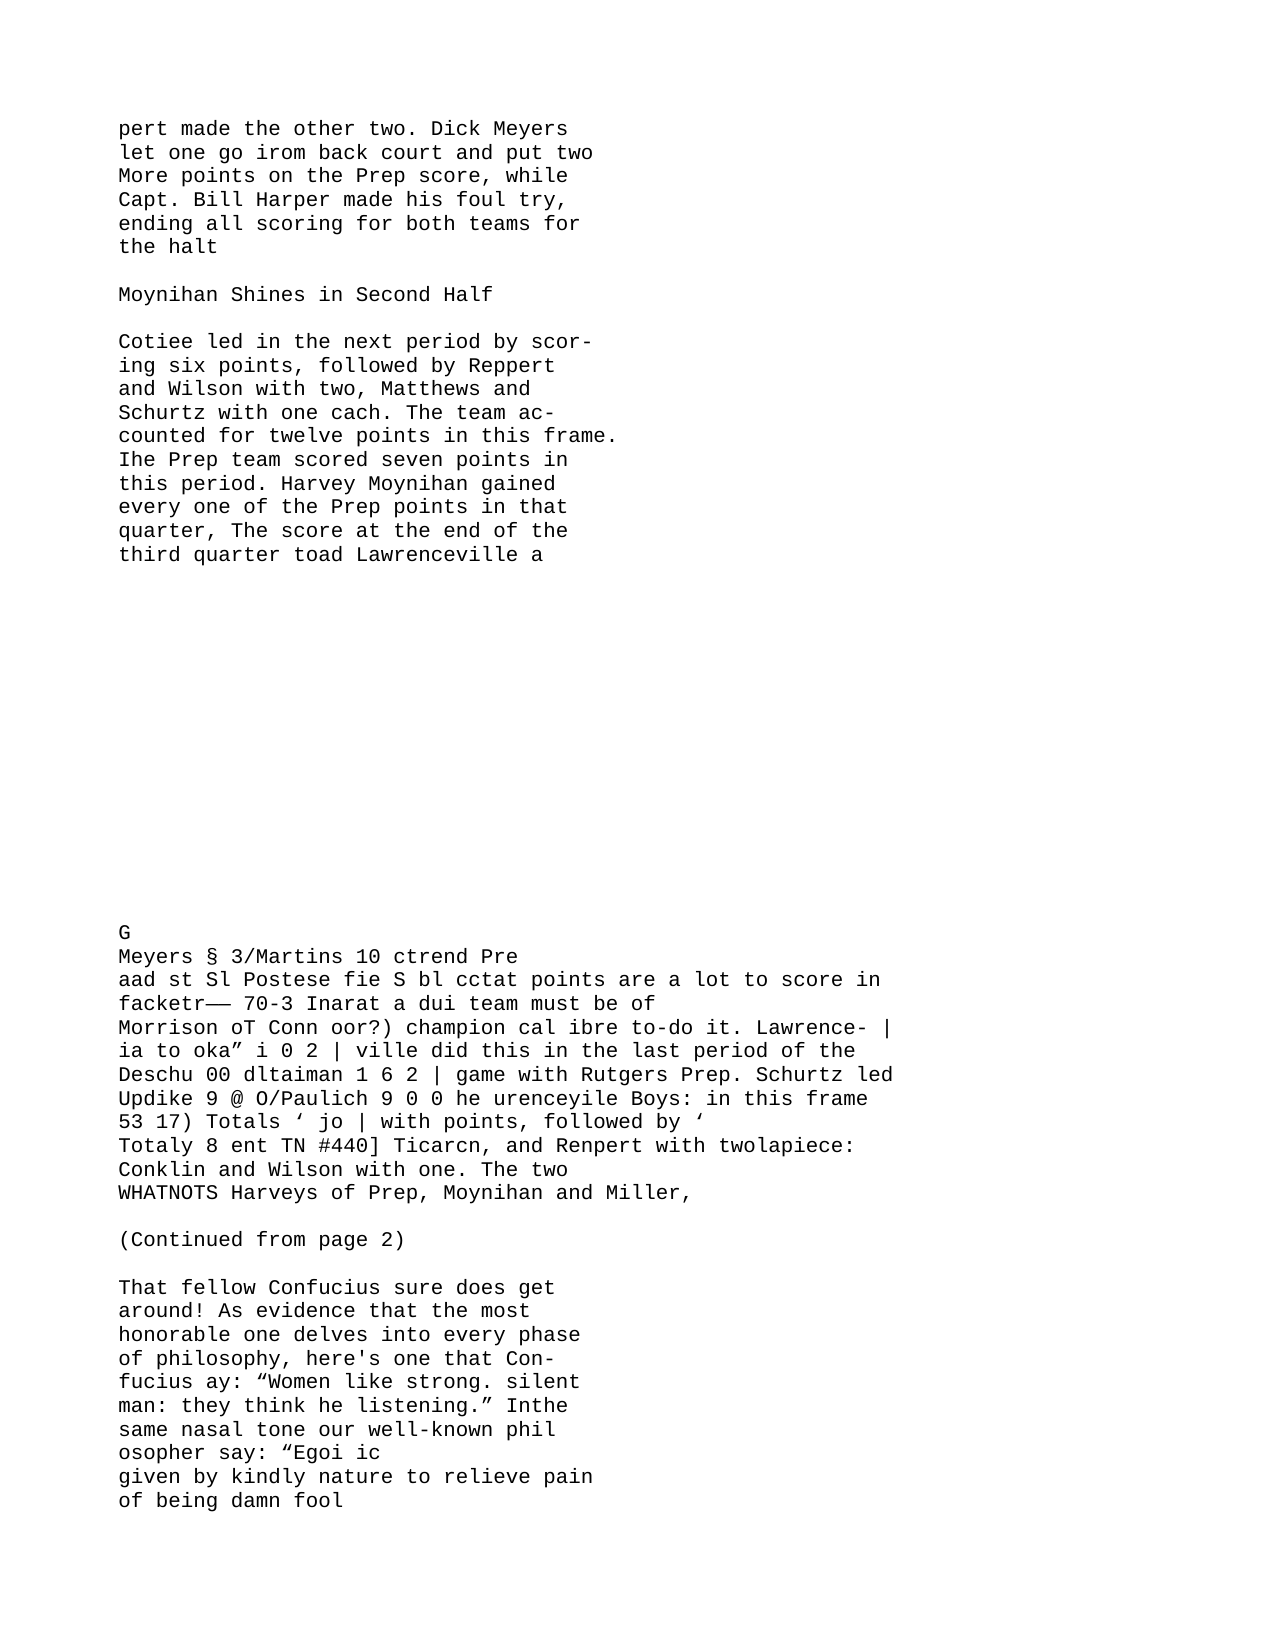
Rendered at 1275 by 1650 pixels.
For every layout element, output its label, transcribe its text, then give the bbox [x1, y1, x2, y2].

text 53 17) Totals ‘ jo | with points, followed by ‘ [118, 1111, 1157, 1135]
text Morrison oT Conn oor?) champion cal ibre to-do it. Lawrence- | [118, 1017, 1157, 1040]
text same nasal tone our well-known phil [118, 1419, 1157, 1442]
text man: they think he listening.” Inthe [118, 1395, 1157, 1419]
text Ihe Prep team scored seven points in [118, 449, 1157, 473]
text Cotiee led in the next period by scor- [118, 331, 1157, 354]
text Deschu 00 dltaiman 1 6 2 | game with Rutgers Prep. Schurtz led [118, 1064, 1157, 1088]
text given by kindly nature to relieve pain [118, 1466, 1157, 1489]
text quarter, The score at the end of the [118, 520, 1157, 544]
text WHATNOTS Harveys of Prep, Moynihan and Miller, [118, 1182, 1157, 1206]
text Updike 9 @ O/Paulich 9 0 0 he urenceyile Boys: in this frame [118, 1088, 1157, 1111]
text Moynihan Shines in Second Half [118, 284, 1157, 307]
text aad st Sl Postese fie S bl cctat points are a lot to score in [118, 969, 1157, 993]
text every one of the Prep points in that [118, 496, 1157, 520]
text of philosophy, here's one that Con- [118, 1348, 1157, 1371]
text third quarter toad Lawrenceville a [118, 544, 1157, 567]
text (Continued from page 2) [118, 1229, 1157, 1253]
text Conklin and Wilson with one. The two [118, 1158, 1157, 1182]
text fucius ay: “Women like strong. silent [118, 1371, 1157, 1395]
text facketr—— 70-3 Inarat a dui team must be of [118, 993, 1157, 1017]
text counted for twelve points in this frame. [118, 426, 1157, 449]
text ing six points, followed by Reppert [118, 354, 1157, 378]
text honorable one delves into every phase [118, 1324, 1157, 1348]
text Totaly 8 ent TN #440] Ticarcn, and Renpert with twolapiece: [118, 1135, 1157, 1158]
text around! As evidence that the most [118, 1300, 1157, 1324]
text this period. Harvey Moynihan gained [118, 473, 1157, 496]
text ia to oka” i 0 2 | ville did this in the last period of the [118, 1040, 1157, 1064]
text Meyers § 3/Martins 10 ctrend Pre [118, 946, 1157, 969]
text pert made the other two. Dick Meyers [118, 118, 1157, 142]
text ending all scoring for both teams for [118, 213, 1157, 236]
text osopher say: “Egoi ic [118, 1442, 1157, 1466]
text That fellow Confucius sure does get [118, 1277, 1157, 1300]
text G [118, 922, 1157, 946]
text Schurtz with one cach. The team ac- [118, 402, 1157, 426]
text More points on the Prep score, while [118, 165, 1157, 189]
text Capt. Bill Harper made his foul try, [118, 189, 1157, 213]
text the halt [118, 236, 1157, 260]
text let one go irom back court and put two [118, 142, 1157, 165]
text and Wilson with two, Matthews and [118, 378, 1157, 402]
text of being damn fool [118, 1489, 1157, 1513]
